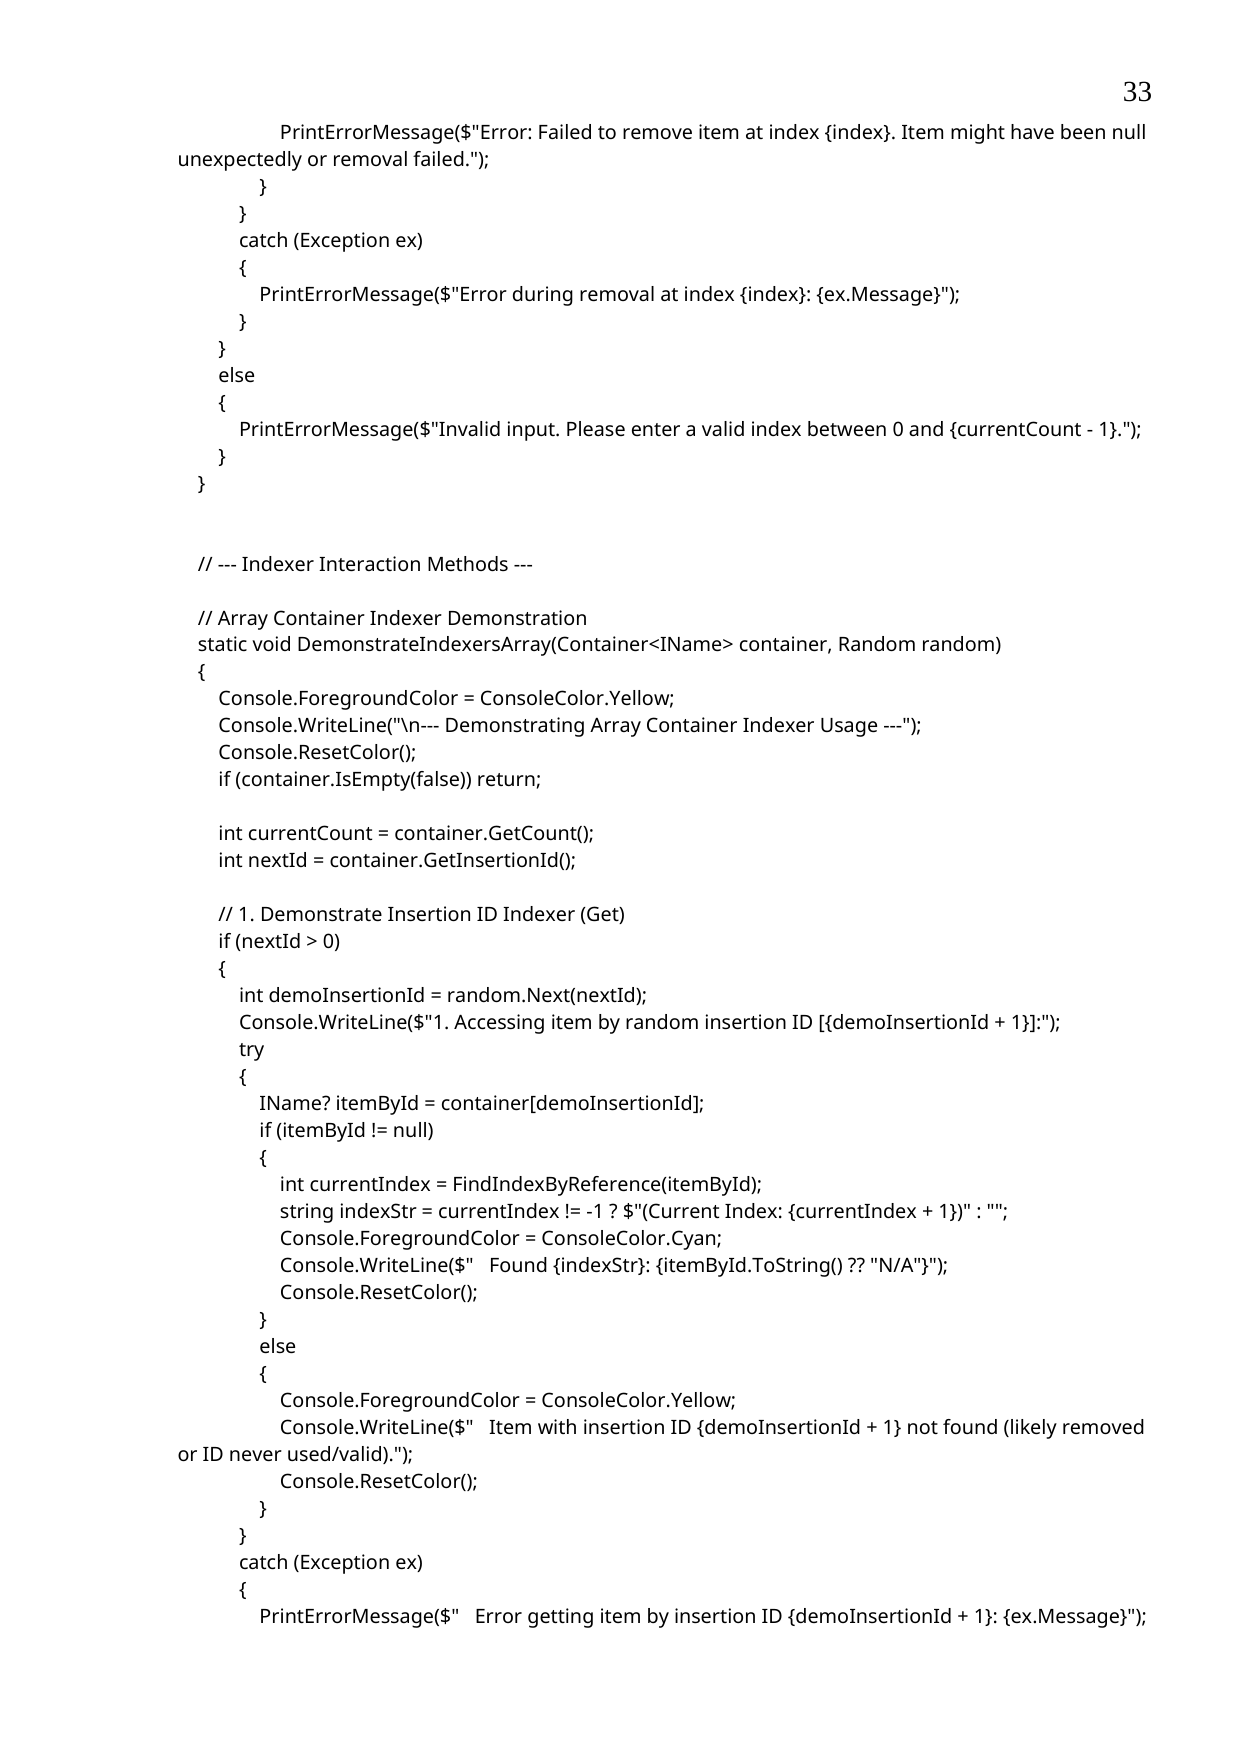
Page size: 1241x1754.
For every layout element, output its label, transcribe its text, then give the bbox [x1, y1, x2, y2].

text Console.WriteLine($" Item with insertion ID {demoInsertionId + 1} not found (likely removed or ID never used/valid)."); [177, 1413, 1152, 1467]
text { [177, 658, 1152, 685]
text int currentIndex = FindIndexByReference(itemById); [177, 1170, 1152, 1197]
text Console.ForegroundColor = ConsoleColor.Cyan; [177, 1224, 1152, 1251]
text Console.ResetColor(); [177, 739, 1152, 766]
text } [177, 442, 1152, 469]
text Console.ResetColor(); [177, 1467, 1152, 1494]
text // Array Container Indexer Demonstration [177, 604, 1152, 631]
text int currentCount = container.GetCount(); [177, 819, 1152, 847]
text if (nextId > 0) [177, 927, 1152, 954]
text } [177, 334, 1152, 361]
text } [177, 199, 1152, 226]
text { [177, 253, 1152, 280]
text PrintErrorMessage($"Error during removal at index {index}: {ex.Message}"); [177, 280, 1152, 307]
text if (itemById != null) [177, 1116, 1152, 1143]
text Console.ForegroundColor = ConsoleColor.Yellow; [177, 1386, 1152, 1413]
text { [177, 954, 1152, 981]
text if (container.IsEmpty(false)) return; [177, 766, 1152, 793]
text { [177, 1359, 1152, 1386]
text { [177, 1143, 1152, 1170]
text } [177, 1494, 1152, 1521]
text try [177, 1035, 1152, 1062]
text Console.ForegroundColor = ConsoleColor.Yellow; [177, 685, 1152, 712]
text int nextId = container.GetInsertionId(); [177, 847, 1152, 873]
text else [177, 361, 1152, 388]
text Console.WriteLine("\n--- Demonstrating Array Container Indexer Usage ---"); [177, 712, 1152, 739]
text // --- Indexer Interaction Methods --- [177, 550, 1152, 577]
text { [177, 1575, 1152, 1602]
text catch (Exception ex) [177, 1548, 1152, 1575]
text Console.ResetColor(); [177, 1278, 1152, 1305]
text catch (Exception ex) [177, 226, 1152, 253]
text } [177, 1305, 1152, 1332]
text } [177, 469, 1152, 496]
text Console.WriteLine($" Found {indexStr}: {itemById.ToString() ?? "N/A"}"); [177, 1251, 1152, 1278]
text int demoInsertionId = random.Next(nextId); [177, 981, 1152, 1008]
text { [177, 388, 1152, 415]
text static void DemonstrateIndexersArray(Container<IName> container, Random random) [177, 631, 1152, 658]
text PrintErrorMessage($"Error: Failed to remove item at index {index}. Item might have been null unexpectedly or removal failed."); [177, 118, 1152, 172]
text { [177, 1062, 1152, 1089]
text PrintErrorMessage($" Error getting item by insertion ID {demoInsertionId + 1}: {ex.Message}"); [177, 1602, 1152, 1629]
text string indexStr = currentIndex != -1 ? $"(Current Index: {currentIndex + 1})" : ""; [177, 1197, 1152, 1224]
text // 1. Demonstrate Insertion ID Indexer (Get) [177, 901, 1152, 927]
text PrintErrorMessage($"Invalid input. Please enter a valid index between 0 and {currentCount - 1}."); [177, 415, 1152, 442]
text else [177, 1332, 1152, 1359]
text Console.WriteLine($"1. Accessing item by random insertion ID [{demoInsertionId + 1}]:"); [177, 1008, 1152, 1035]
text } [177, 172, 1152, 199]
text } [177, 307, 1152, 334]
text IName? itemById = container[demoInsertionId]; [177, 1089, 1152, 1116]
text } [177, 1521, 1152, 1548]
